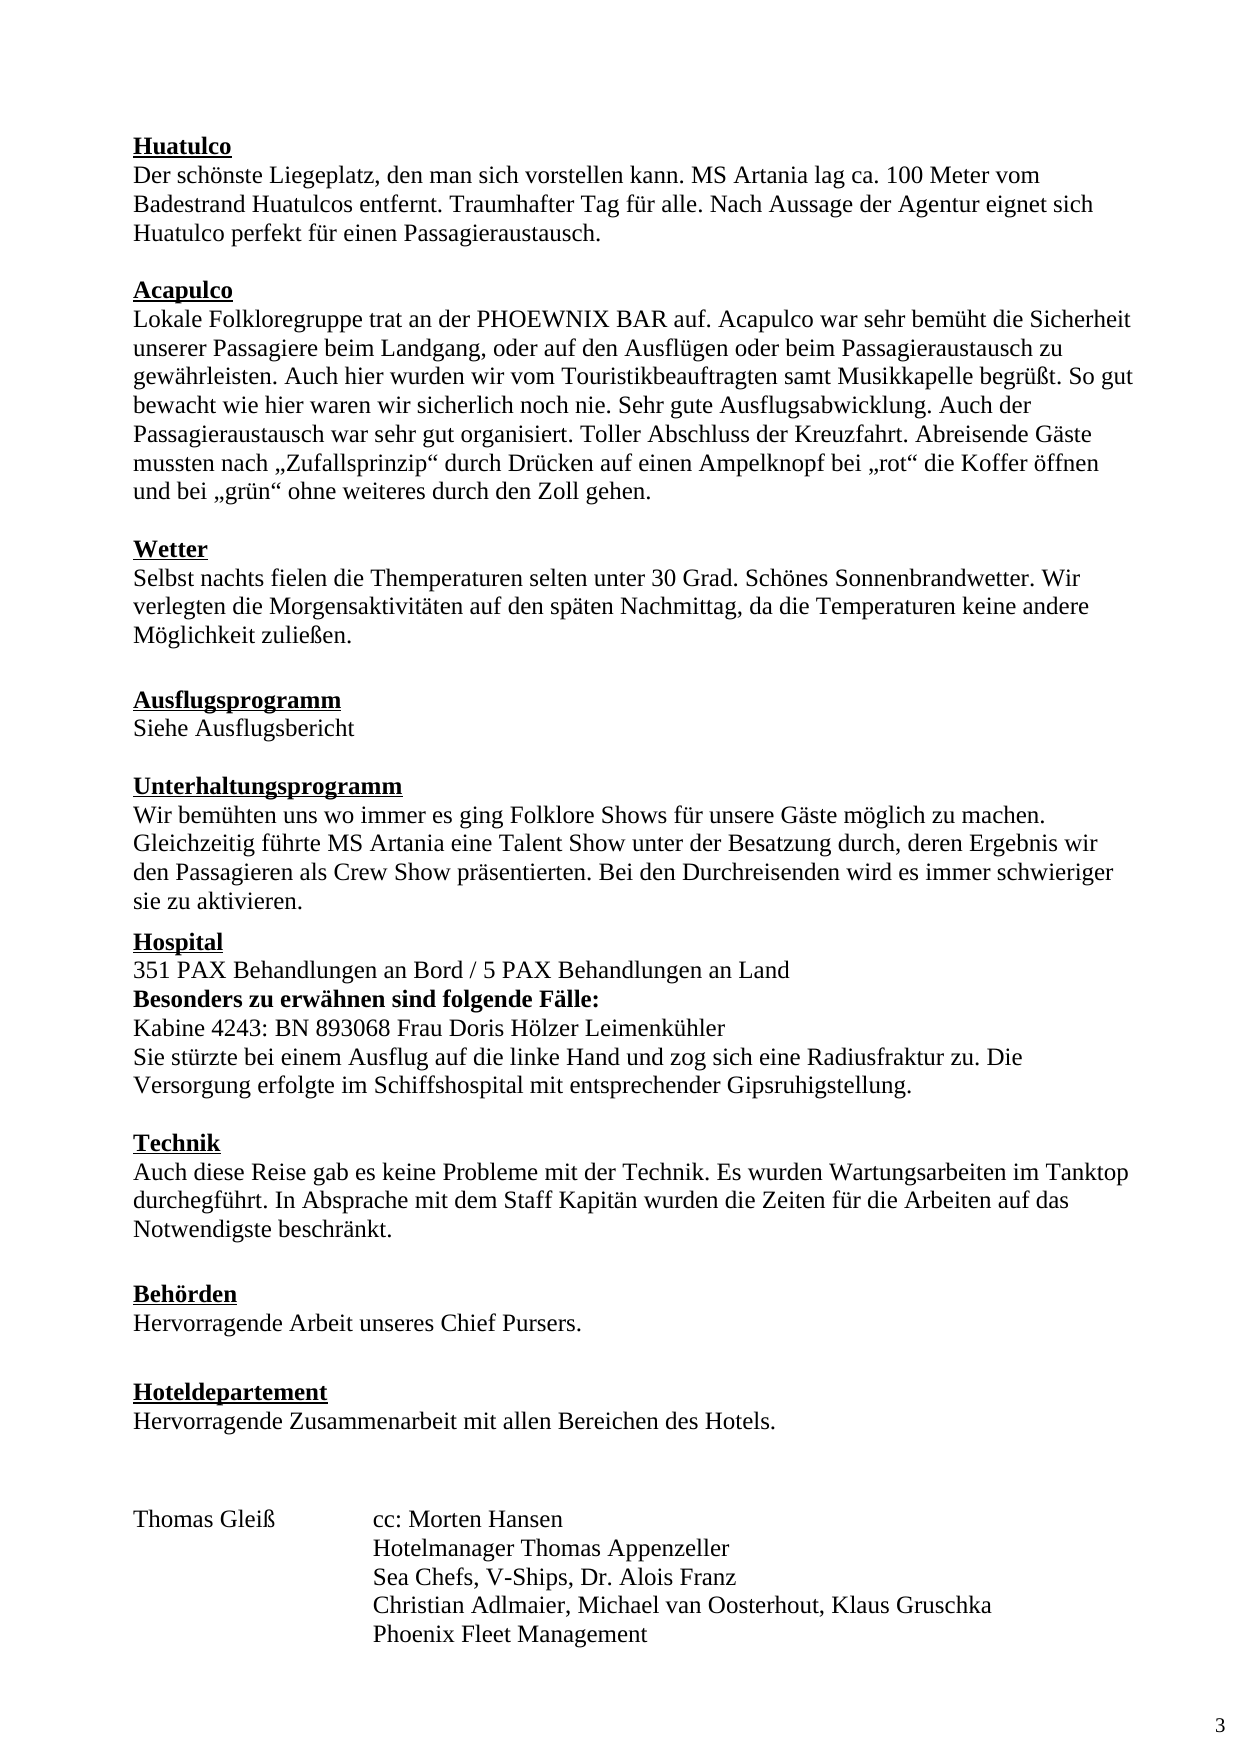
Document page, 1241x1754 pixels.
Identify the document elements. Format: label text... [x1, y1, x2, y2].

text Hospital [133, 927, 1137, 956]
text Unterhaltungsprogramm [133, 771, 1137, 800]
text Lokale Folkloregruppe trat an der PHOEWNIX BAR auf. Acapulco war sehr bemüht die Sicherheit unserer Passagiere beim Landgang, oder auf den Ausflügen oder beim Passagieraustausch zu gewährleisten. Auch hier wurden wir vom Touristikbeauftragten samt Musikkapelle begrüßt. So gut bewacht wie hier waren wir sicherlich noch nie. Sehr gute Ausflugsabwicklung. Auch der Passagieraustausch war sehr gut organisiert. Toller Abschluss der Kreuzfahrt. Abreisende Gäste mussten nach „Zufallsprinzip“ durch Drücken auf einen Ampelknopf bei „rot“ die Koffer öffnen und bei „grün“ ohne weiteres durch den Zoll gehen. [133, 304, 1137, 505]
text Kabine 4243: BN 893068 Frau Doris Hölzer Leimenkühler [133, 1013, 1137, 1042]
text Auch diese Reise gab es keine Probleme mit der Technik. Es wurden Wartungsarbeiten im Tanktop durchegführt. In Absprache mit dem Staff Kapitän wurden die Zeiten für die Arbeiten auf das Notwendigste beschränkt. [133, 1157, 1137, 1243]
text Sie stürzte bei einem Ausflug auf die linke Hand und zog sich eine Radiusfraktur zu. Die Versorgung erfolgte im Schiffshospital mit entsprechender Gipsruhigstellung. [133, 1042, 1137, 1099]
text Behörden [133, 1279, 1137, 1308]
text Ausflugsprogramm [133, 685, 1137, 713]
text Wir bemühten uns wo immer es ging Folklore Shows für unsere Gäste möglich zu machen. Gleichzeitig führte MS Artania eine Talent Show unter der Besatzung durch, deren Ergebnis wir den Passagieren als Crew Show präsentierten. Bei den Durchreisenden wird es immer schwieriger sie zu aktivieren. [133, 800, 1137, 915]
text Acapulco [133, 275, 1137, 304]
text Huatulco [133, 131, 1137, 160]
text 351 PAX Behandlungen an Bord / 5 PAX Behandlungen an Land [133, 956, 1137, 984]
text Hoteldepartement [133, 1377, 1137, 1406]
text Siehe Ausflugsbericht [133, 713, 1137, 742]
text Hervorragende Zusammenarbeit mit allen Bereichen des Hotels. [133, 1406, 1137, 1435]
text Besonders zu erwähnen sind folgende Fälle: [133, 984, 1137, 1013]
text Christian Adlmaier, Michael van Oosterhout, Klaus Gruschka [133, 1590, 1137, 1619]
text Thomas Gleiß cc: Morten Hansen Hotelmanager Thomas Appenzeller [133, 1504, 1137, 1562]
text Hervorragende Arbeit unseres Chief Pursers. [133, 1308, 1137, 1336]
text Phoenix Fleet Management [89, 1619, 1226, 1648]
text Selbst nachts fielen die Themperaturen selten unter 30 Grad. Schönes Sonnenbrandwetter. Wir verlegten die Morgensaktivitäten auf den späten Nachmittag, da die Temperaturen keine andere Möglichkeit zuließen. [133, 563, 1137, 649]
text Wetter [133, 534, 1137, 563]
text Sea Chefs, V-Ships, Dr. Alois Franz [133, 1562, 1137, 1590]
text Technik [133, 1128, 1137, 1157]
text Der schönste Liegeplatz, den man sich vorstellen kann. MS Artania lag ca. 100 Meter vom Badestrand Huatulcos entfernt. Traumhafter Tag für alle. Nach Aussage der Agentur eignet sich Huatulco perfekt für einen Passagieraustausch. [133, 160, 1137, 246]
